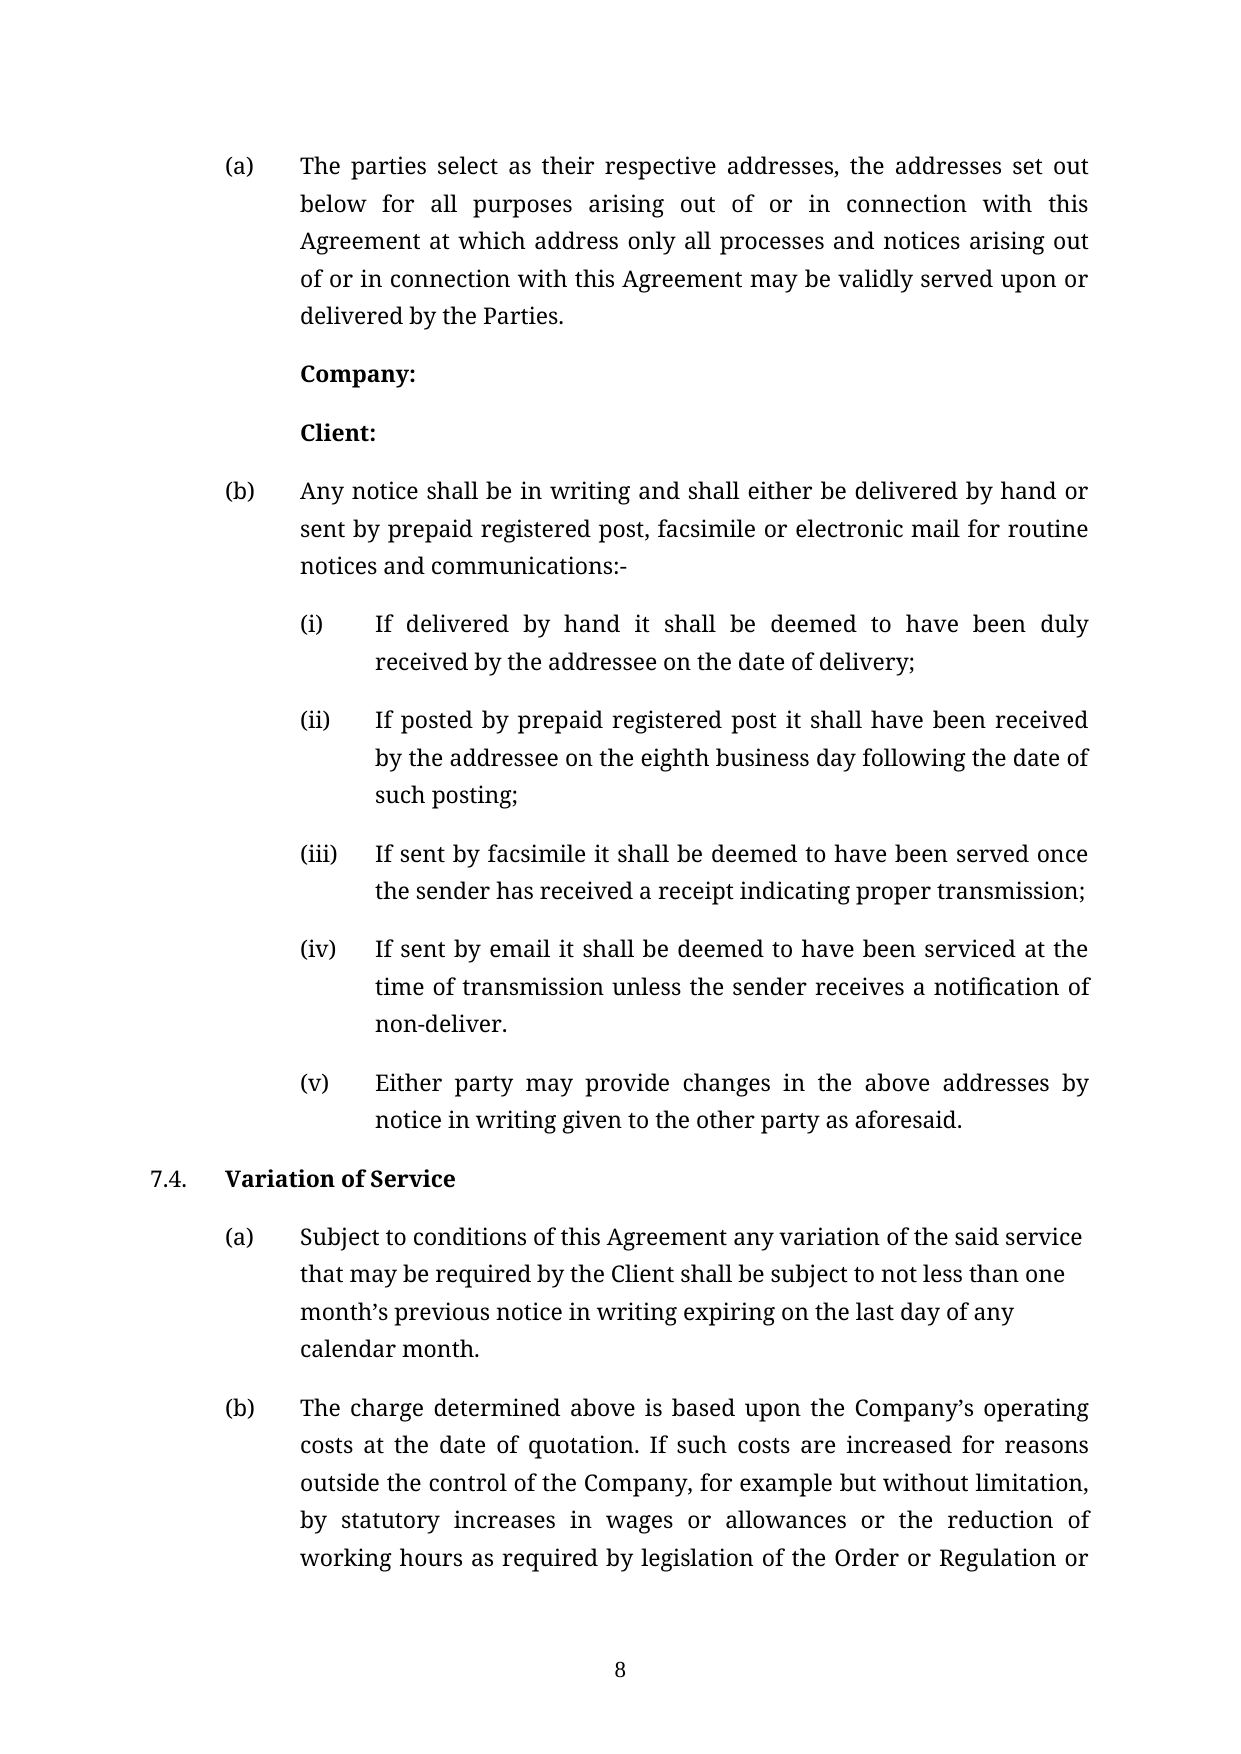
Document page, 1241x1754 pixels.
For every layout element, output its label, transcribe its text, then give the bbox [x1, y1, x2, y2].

list If posted by prepaid registered post it shall have been received by the addressee on the eighth business day following the date of such posting; [300, 704, 1090, 810]
list Any notice shall be in writing and shall either be delivered by hand or sent by prepaid registered post, facsimile or electronic mail for routine notices and communications:- [225, 475, 1090, 581]
list Subject to conditions of this Agreement any variation of the said service that may be required by the Client shall be subject to not less than one month’s previous notice in writing expiring on the last day of any calendar month. [225, 1221, 1090, 1364]
list If sent by email it shall be deemed to have been serviced at the time of transmission unless the sender receives a notification of non-deliver. [300, 933, 1090, 1039]
list Either party may provide changes in the above addresses by notice in writing given to the other party as aforesaid. [300, 1067, 1090, 1135]
text Company: [300, 358, 1090, 389]
list The parties select as their respective addresses, the addresses set out below for all purposes arising out of or in connection with this Agreement at which address only all processes and notices arising out of or in connection with this Agreement may be validly served upon or delivered by the Parties. [225, 150, 1090, 331]
text Client: [300, 417, 1090, 448]
list If delivered by hand it shall be deemed to have been duly received by the addressee on the date of delivery; [300, 608, 1090, 677]
list Variation of Service [150, 1162, 1090, 1194]
list If sent by facsimile it shall be deemed to have been served once the sender has received a receipt indicating proper transmission; [300, 837, 1090, 906]
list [225, 1392, 1090, 1573]
